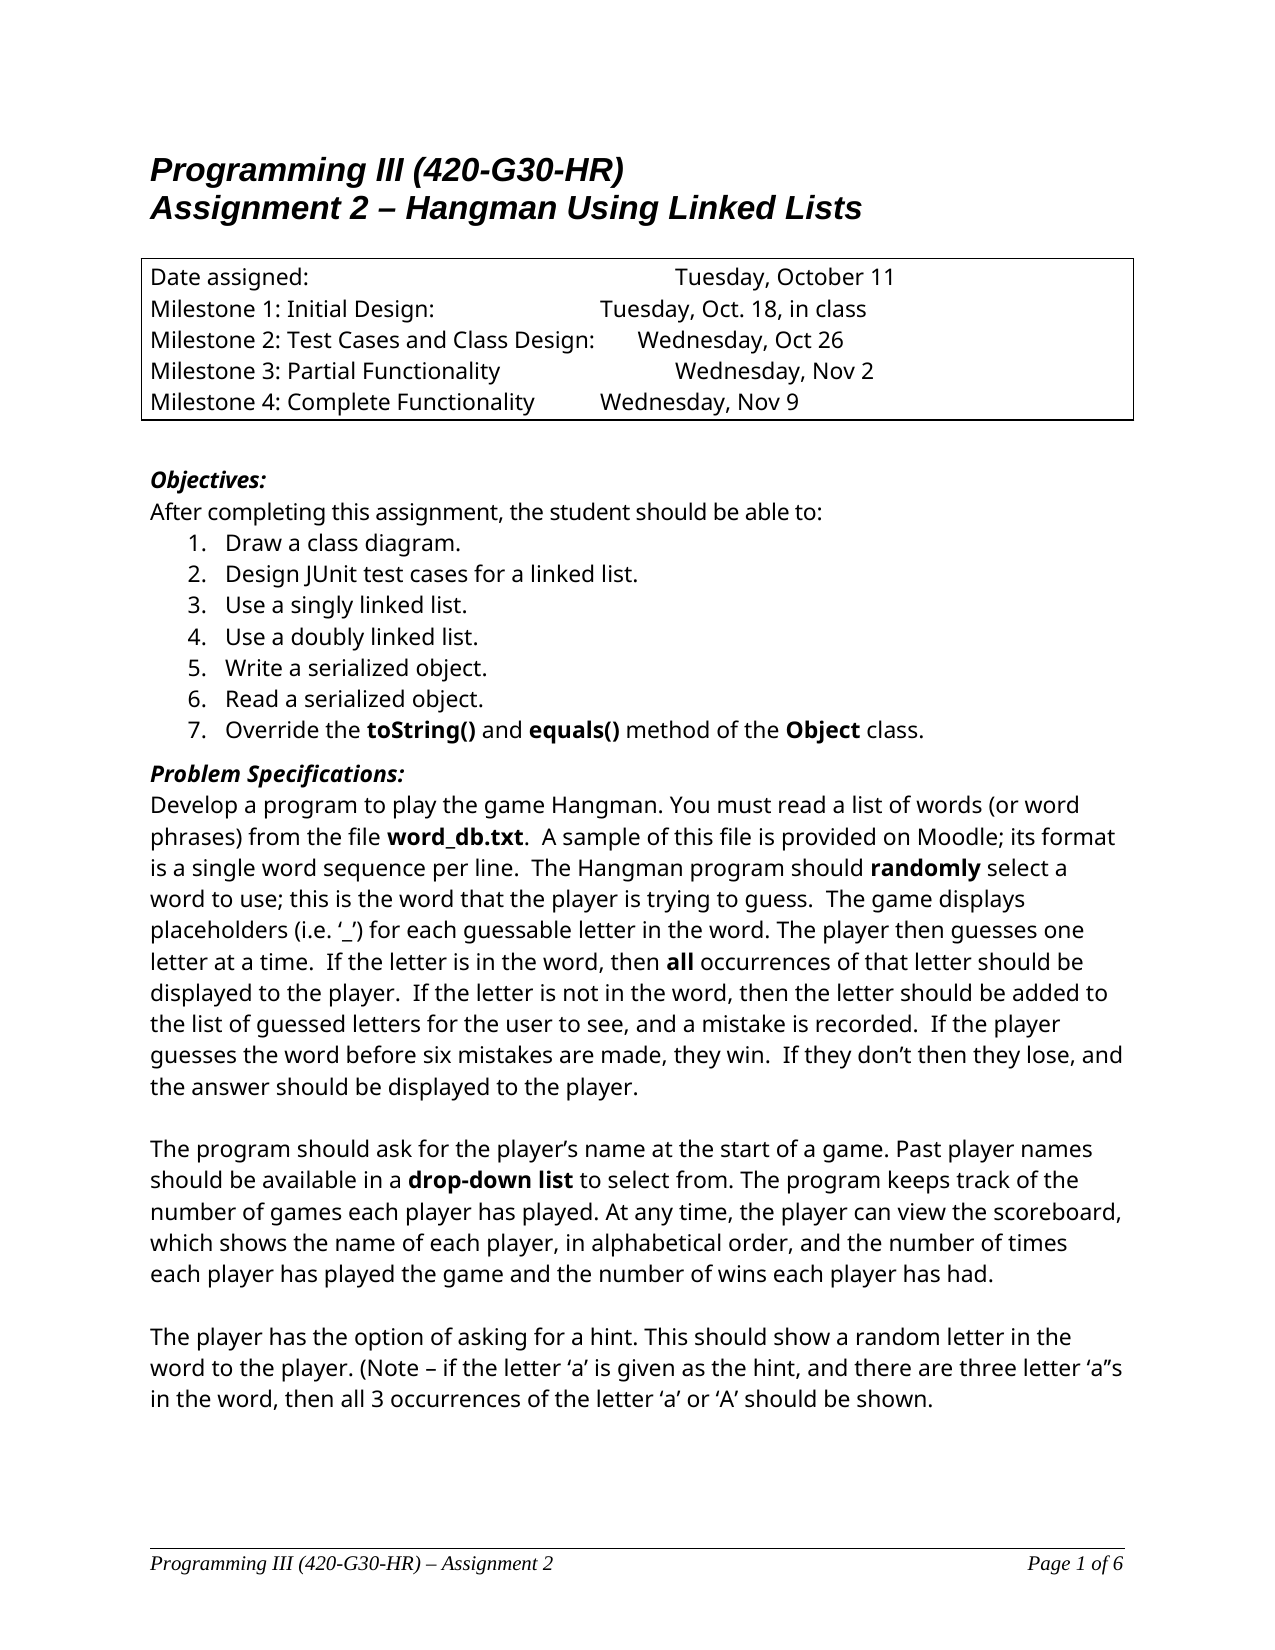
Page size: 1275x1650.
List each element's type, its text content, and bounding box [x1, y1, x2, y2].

list Use a doubly linked list. [187, 621, 1125, 652]
text Date assigned: Tuesday, October 11 [142, 259, 1133, 292]
text The program should ask for the player’s name at the start of a game. Past player names should be available in a drop-down list to select from. The program keeps track of the number of games each player has played. At any time, the player can view the scoreboard, which shows the name of each player, in alphabetical order, and the number of times each player has played the game and the number of wins each player has had. [150, 1133, 1125, 1289]
subtitle Assignment 2 – Hangman Using Linked Lists [150, 188, 1125, 227]
text Milestone 2: Test Cases and Class Design: Wednesday, Oct 26 [150, 324, 1125, 355]
subtitle Programming III (420-G30-HR) [150, 150, 1125, 188]
list Write a serialized object. [187, 652, 1125, 683]
list Read a serialized object. [187, 683, 1125, 714]
text Milestone 4: Complete Functionality Wednesday, Nov 9 [142, 383, 1133, 419]
text Problem Specifications: [150, 758, 1125, 789]
list Design JUnit test cases for a linked list. [187, 558, 1125, 589]
list Use a singly linked list. [187, 589, 1125, 621]
list Override the toString() and equals() method of the Object class. [187, 714, 1125, 746]
text Objectives: [150, 464, 1125, 496]
text After completing this assignment, the student should be able to: [150, 496, 1125, 527]
list Draw a class diagram. [187, 527, 1125, 558]
text Milestone 3: Partial Functionality Wednesday, Nov 2 [150, 355, 1125, 383]
text Develop a program to play the game Hangman. You must read a list of words (or word phrases) from the file word_db.txt. A sample of this file is provided on Moodle; its format is a single word sequence per line. The Hangman program should randomly select a word to use; this is the word that the player is trying to guess. The game displays placeholders (i.e. ‘_’) for each guessable letter in the word. The player then guesses one letter at a time. If the letter is in the word, then all occurrences of that letter should be displayed to the player. If the letter is not in the word, then the letter should be added to the list of guessed letters for the user to see, and a mistake is recorded. If the player guesses the word before six mistakes are made, they win. If they don’t then they lose, and the answer should be displayed to the player. [150, 789, 1125, 1102]
text The player has the option of asking for a hint. This should show a random letter in the word to the player. (Note – if the letter ‘a’ is given as the hint, and there are three letter ‘a’’s in the word, then all 3 occurrences of the letter ‘a’ or ‘A’ should be shown. [150, 1321, 1125, 1414]
text Milestone 1: Initial Design: Tuesday, Oct. 18, in class [150, 292, 1125, 324]
